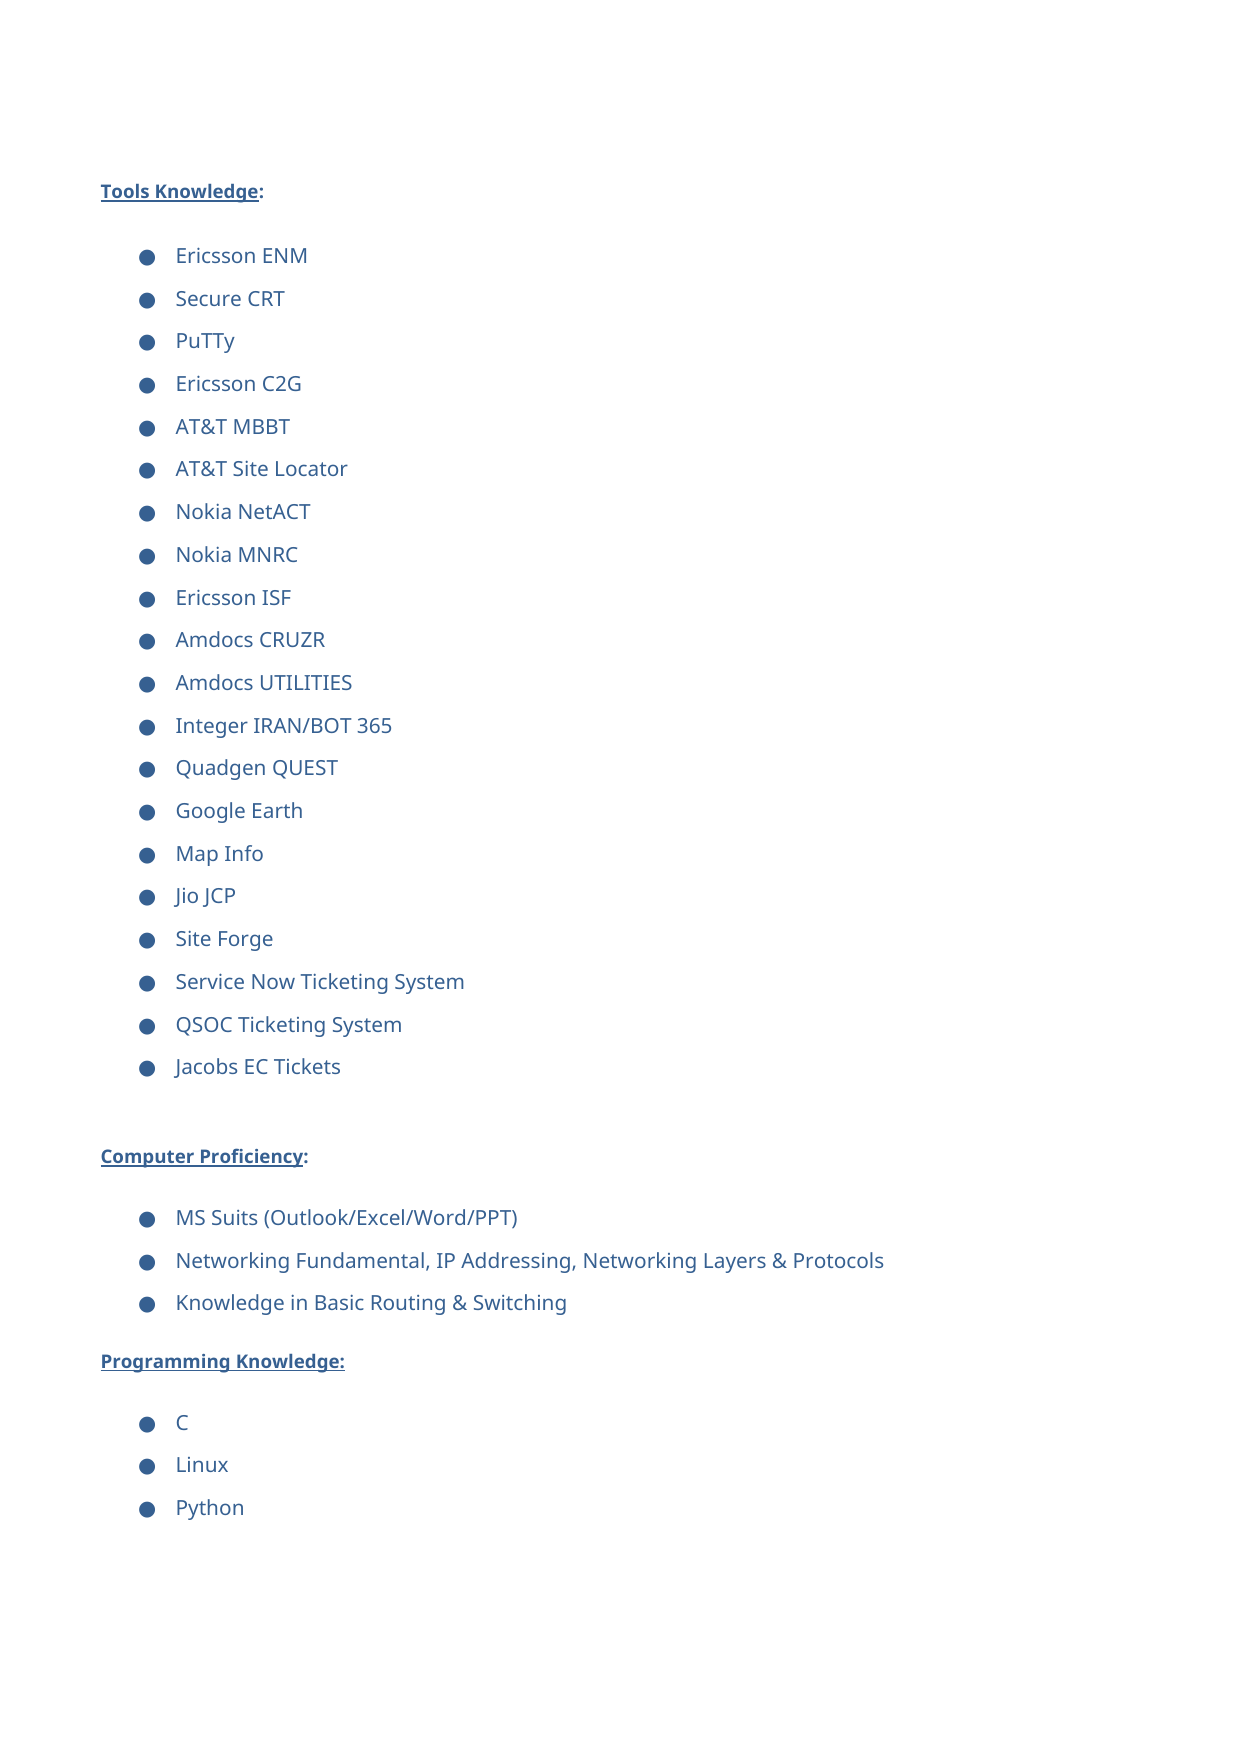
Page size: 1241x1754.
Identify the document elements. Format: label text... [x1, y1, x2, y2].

list Ericsson C2G [138, 361, 1140, 403]
list Map Info [138, 830, 1140, 873]
list Integer IRAN/BOT 365 [138, 702, 1140, 745]
list Nokia NetACT [138, 489, 1140, 531]
list Ericsson ISF [138, 574, 1140, 617]
list Amdocs UTILITIES [138, 659, 1140, 702]
list Service Now Ticketing System [138, 958, 1140, 1001]
text Tools Knowledge: [100, 178, 1140, 204]
list Python [138, 1484, 1140, 1527]
list AT&T Site Locator [138, 446, 1140, 489]
list Jacobs EC Tickets [138, 1044, 1140, 1087]
list Jio JCP [138, 873, 1140, 916]
text Programming Knowledge: [100, 1348, 1140, 1374]
list Site Forge [138, 916, 1140, 958]
list Knowledge in Basic Routing & Switching [138, 1280, 1140, 1323]
list Secure CRT [138, 275, 1140, 318]
list Networking Fundamental, IP Addressing, Networking Layers & Protocols [138, 1237, 1140, 1280]
list Amdocs CRUZR [138, 617, 1140, 659]
list Quadgen QUEST [138, 745, 1140, 788]
list Ericsson ENM [138, 232, 1140, 275]
list Google Earth [138, 788, 1140, 830]
list Nokia MNRC [138, 531, 1140, 574]
list C [138, 1399, 1140, 1442]
list PuTTy [138, 318, 1140, 361]
list MS Suits (Outlook/Excel/Word/PPT) [138, 1194, 1140, 1237]
list Linux [138, 1442, 1140, 1484]
list QSOC Ticketing System [138, 1001, 1140, 1044]
list AT&T MBBT [138, 403, 1140, 446]
text Computer Proficiency: [100, 1143, 1140, 1169]
